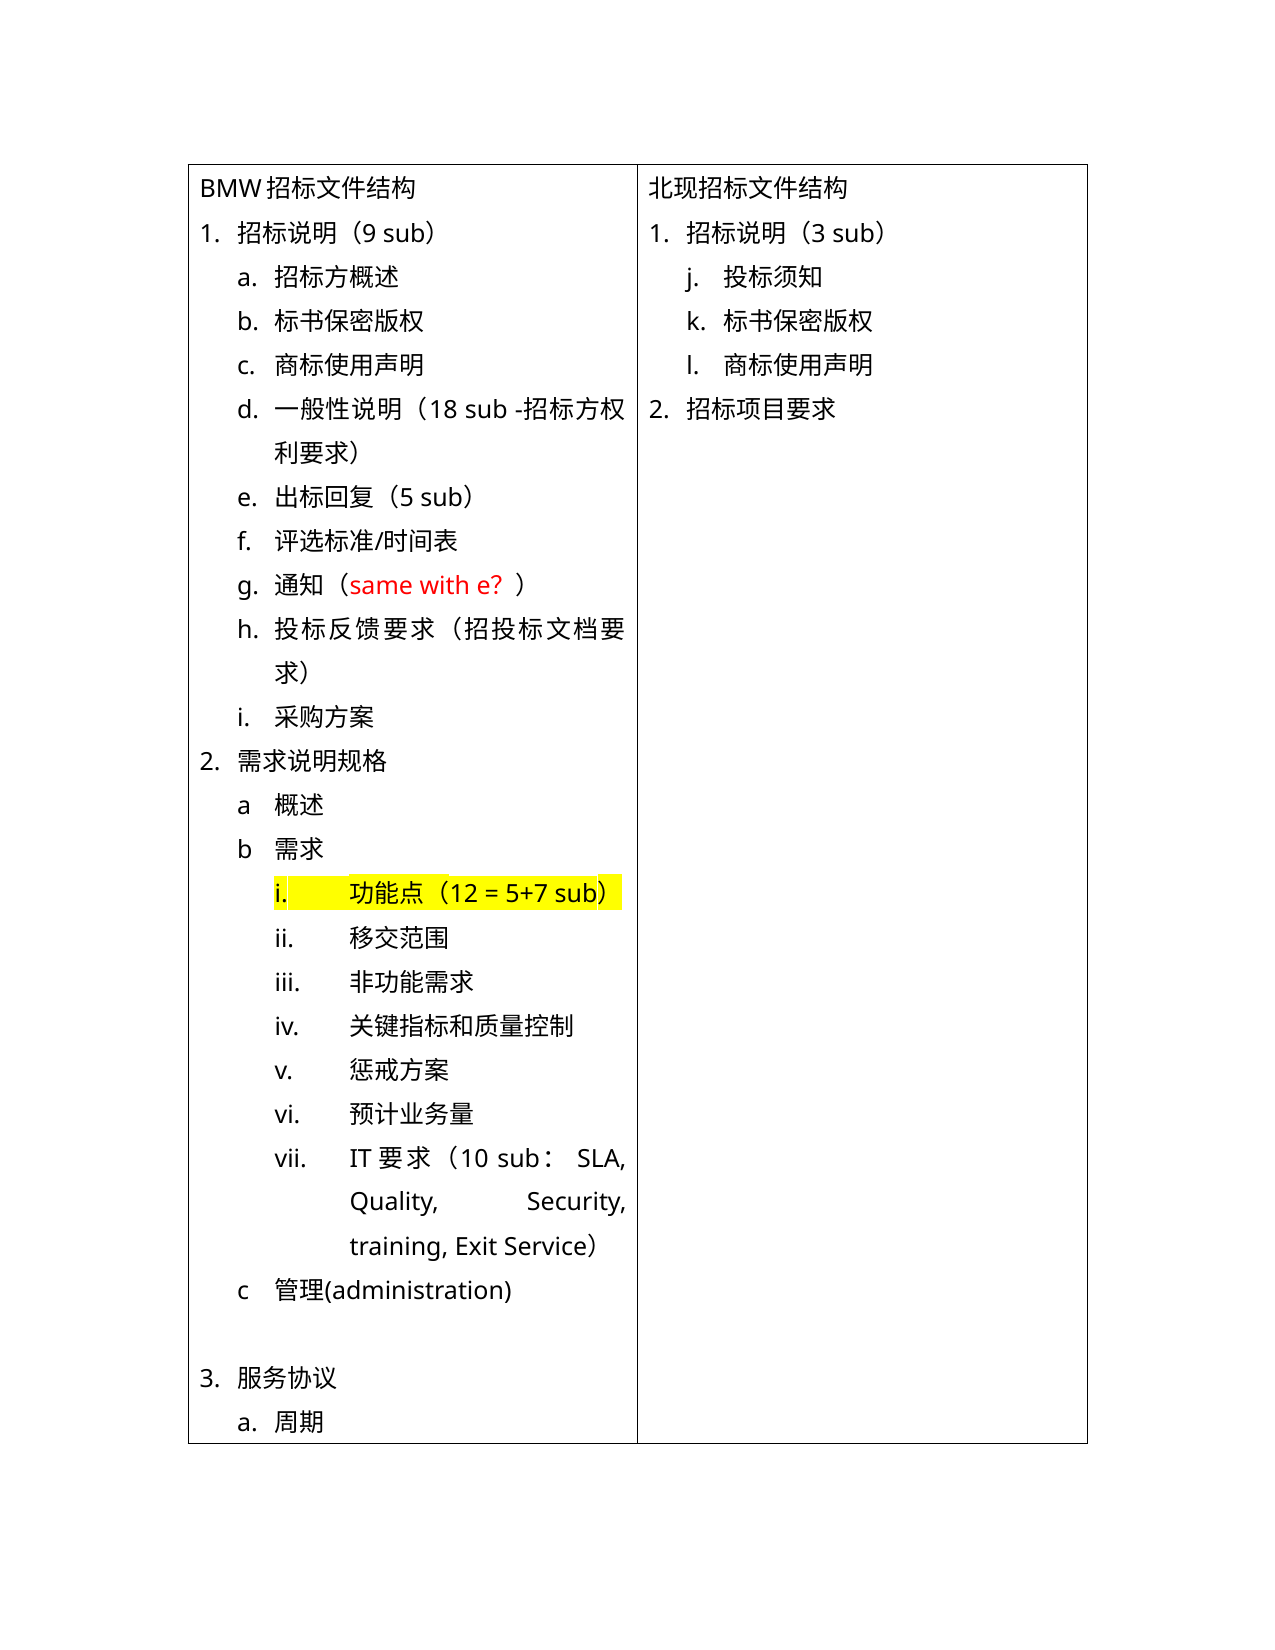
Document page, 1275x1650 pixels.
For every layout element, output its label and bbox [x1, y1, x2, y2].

table_header [189, 165, 637, 1443]
table_header [638, 165, 1087, 1443]
